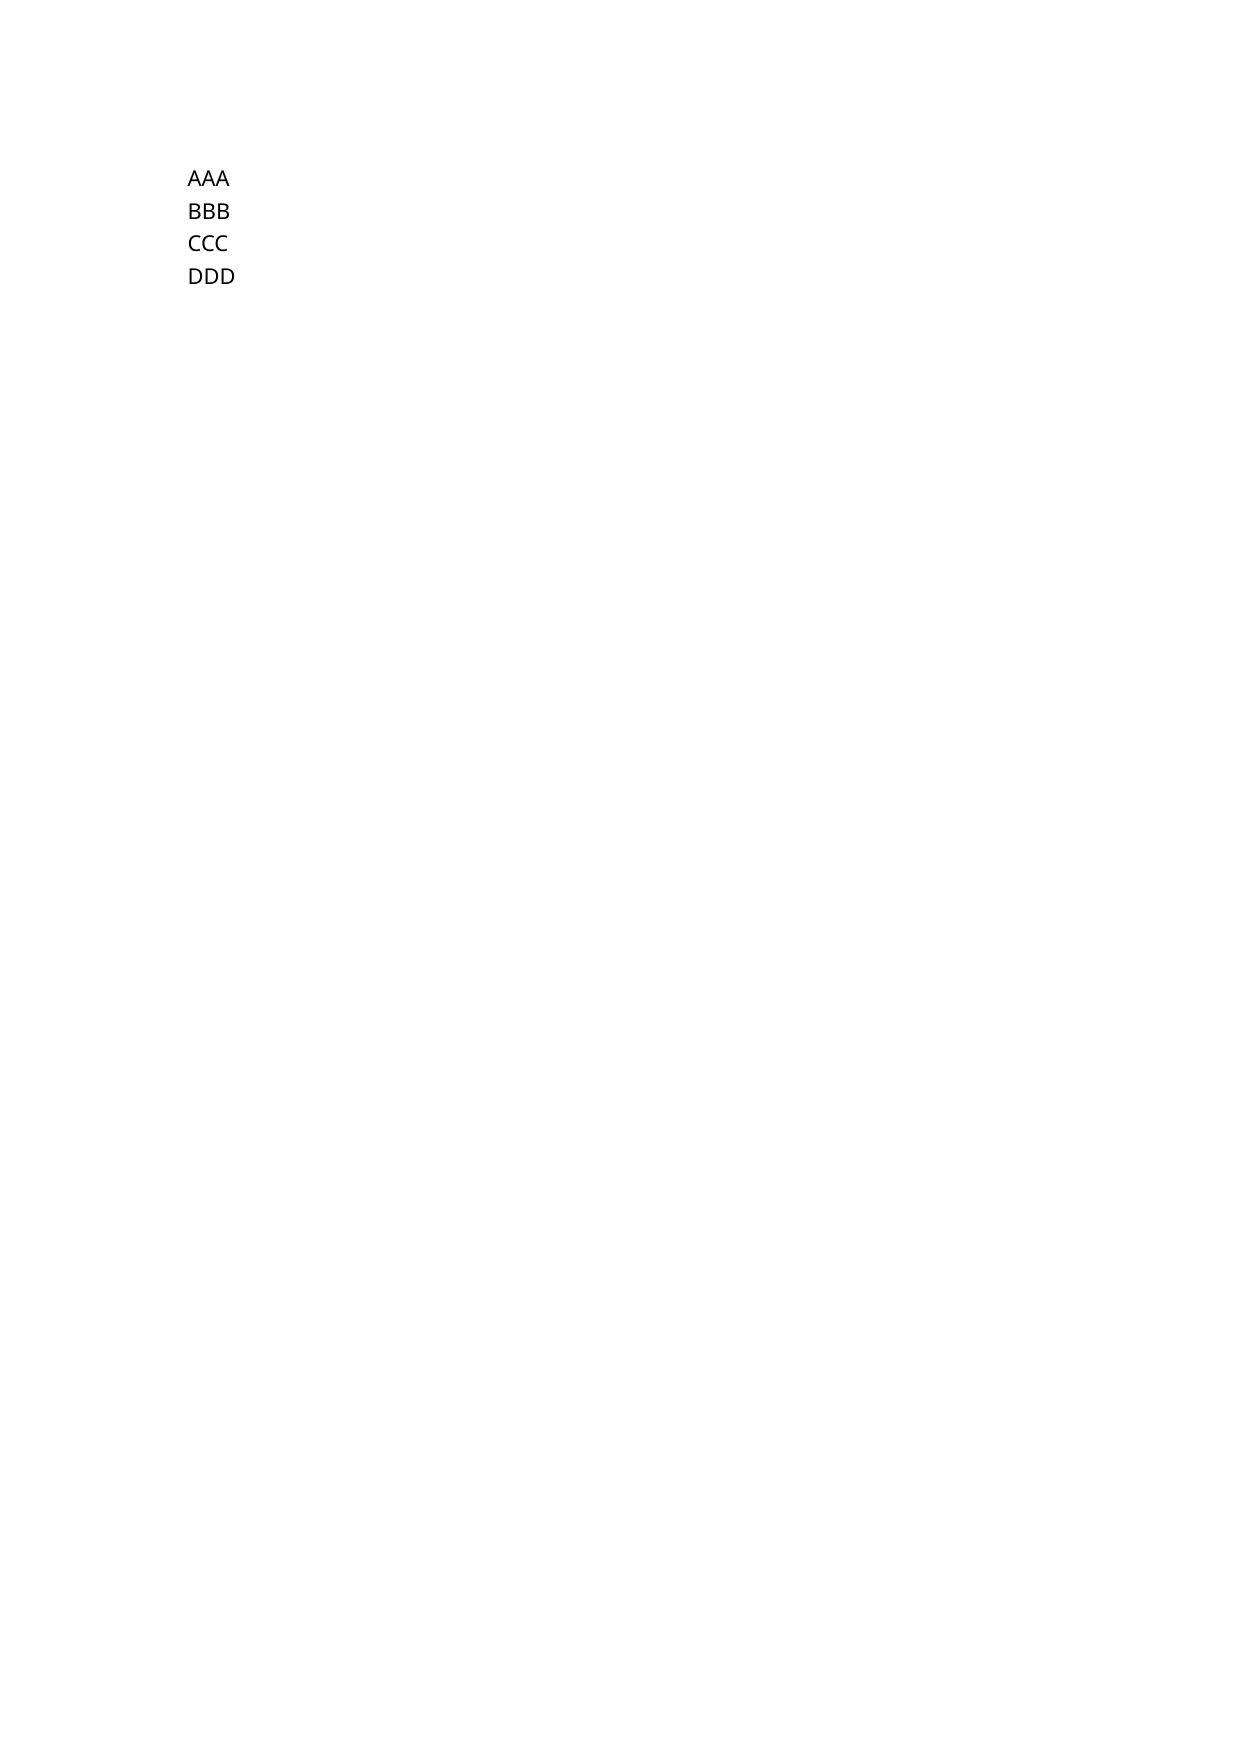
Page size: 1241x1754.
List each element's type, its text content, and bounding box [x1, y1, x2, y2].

text DDD [187, 259, 1053, 292]
text CCC [187, 227, 1053, 259]
text AAA [187, 162, 1053, 194]
text BBB [187, 194, 1053, 227]
